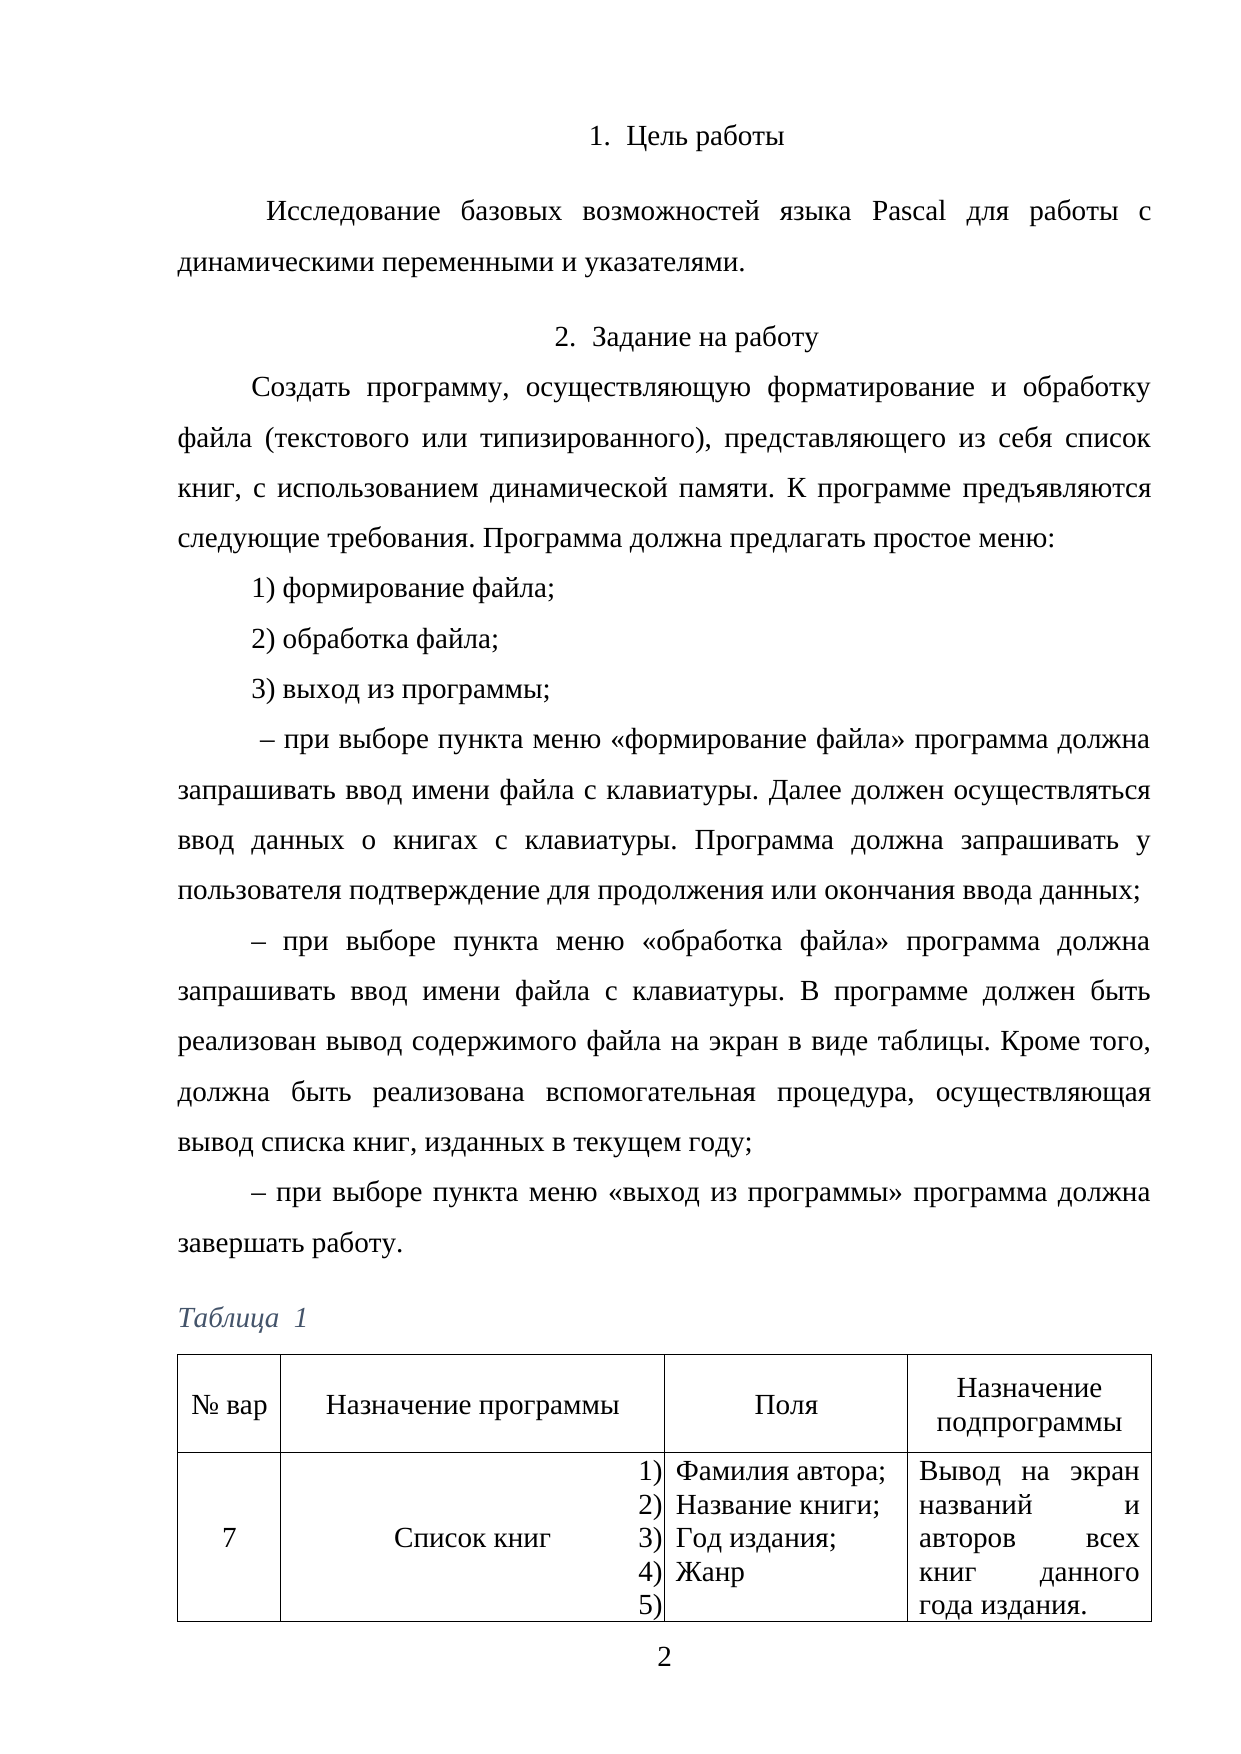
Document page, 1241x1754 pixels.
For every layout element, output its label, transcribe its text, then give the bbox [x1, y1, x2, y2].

table_cell Вывод на экран названий и авторов всех книг данного года издания. [908, 1453, 1151, 1621]
text Таблица 1 [177, 1300, 1152, 1333]
table_header Назначение программы [281, 1355, 664, 1452]
text Исследование базовых возможностей языка Pascal для работы с динамическими переменными и указателями. [177, 193, 1152, 277]
list – при выборе пункта меню «формирование файла» программа должна запрашивать ввод имени файла с клавиатуры. Далее должен осуществляться ввод данных о книгах с клавиатуры. Программа должна запрашивать у пользователя подтверждение для продолжения или окончания ввода данных; [177, 722, 1152, 906]
list Создать программу, осуществляющую форматирование и обработку файла (текстового или типизированного), представляющего из себя список книг, с использованием динамической памяти. К программе предъявляются следующие требования. Программа должна предлагать простое меню: [177, 369, 1152, 554]
table_header Назначение подпрограммы [908, 1355, 1151, 1452]
table_cell Список книг [281, 1453, 664, 1621]
list 3) выход из программы; [177, 671, 1152, 705]
table_cell Фамилия автора; Название книги; Год издания; Жанр [665, 1453, 907, 1621]
list 1) формирование файла; [177, 571, 1152, 604]
table_header № вар [178, 1355, 280, 1452]
list – при выборе пункта меню «обработка файла» программа должна запрашивать ввод имени файла с клавиатуры. В программе должен быть реализован вывод содержимого файла на экран в виде таблицы. Кроме того, должна быть реализована вспомогательная процедура, осуществляющая вывод списка книг, изданных в текущем году; [177, 923, 1152, 1158]
list Задание на работу [222, 319, 1152, 353]
list – при выборе пункта меню «выход из программы» программа должна завершать работу. [177, 1174, 1152, 1258]
list 2) обработка файла; [177, 621, 1152, 654]
table_header Поля [665, 1355, 907, 1452]
table_cell 7 [178, 1453, 280, 1621]
list Цель работы [222, 118, 1152, 152]
